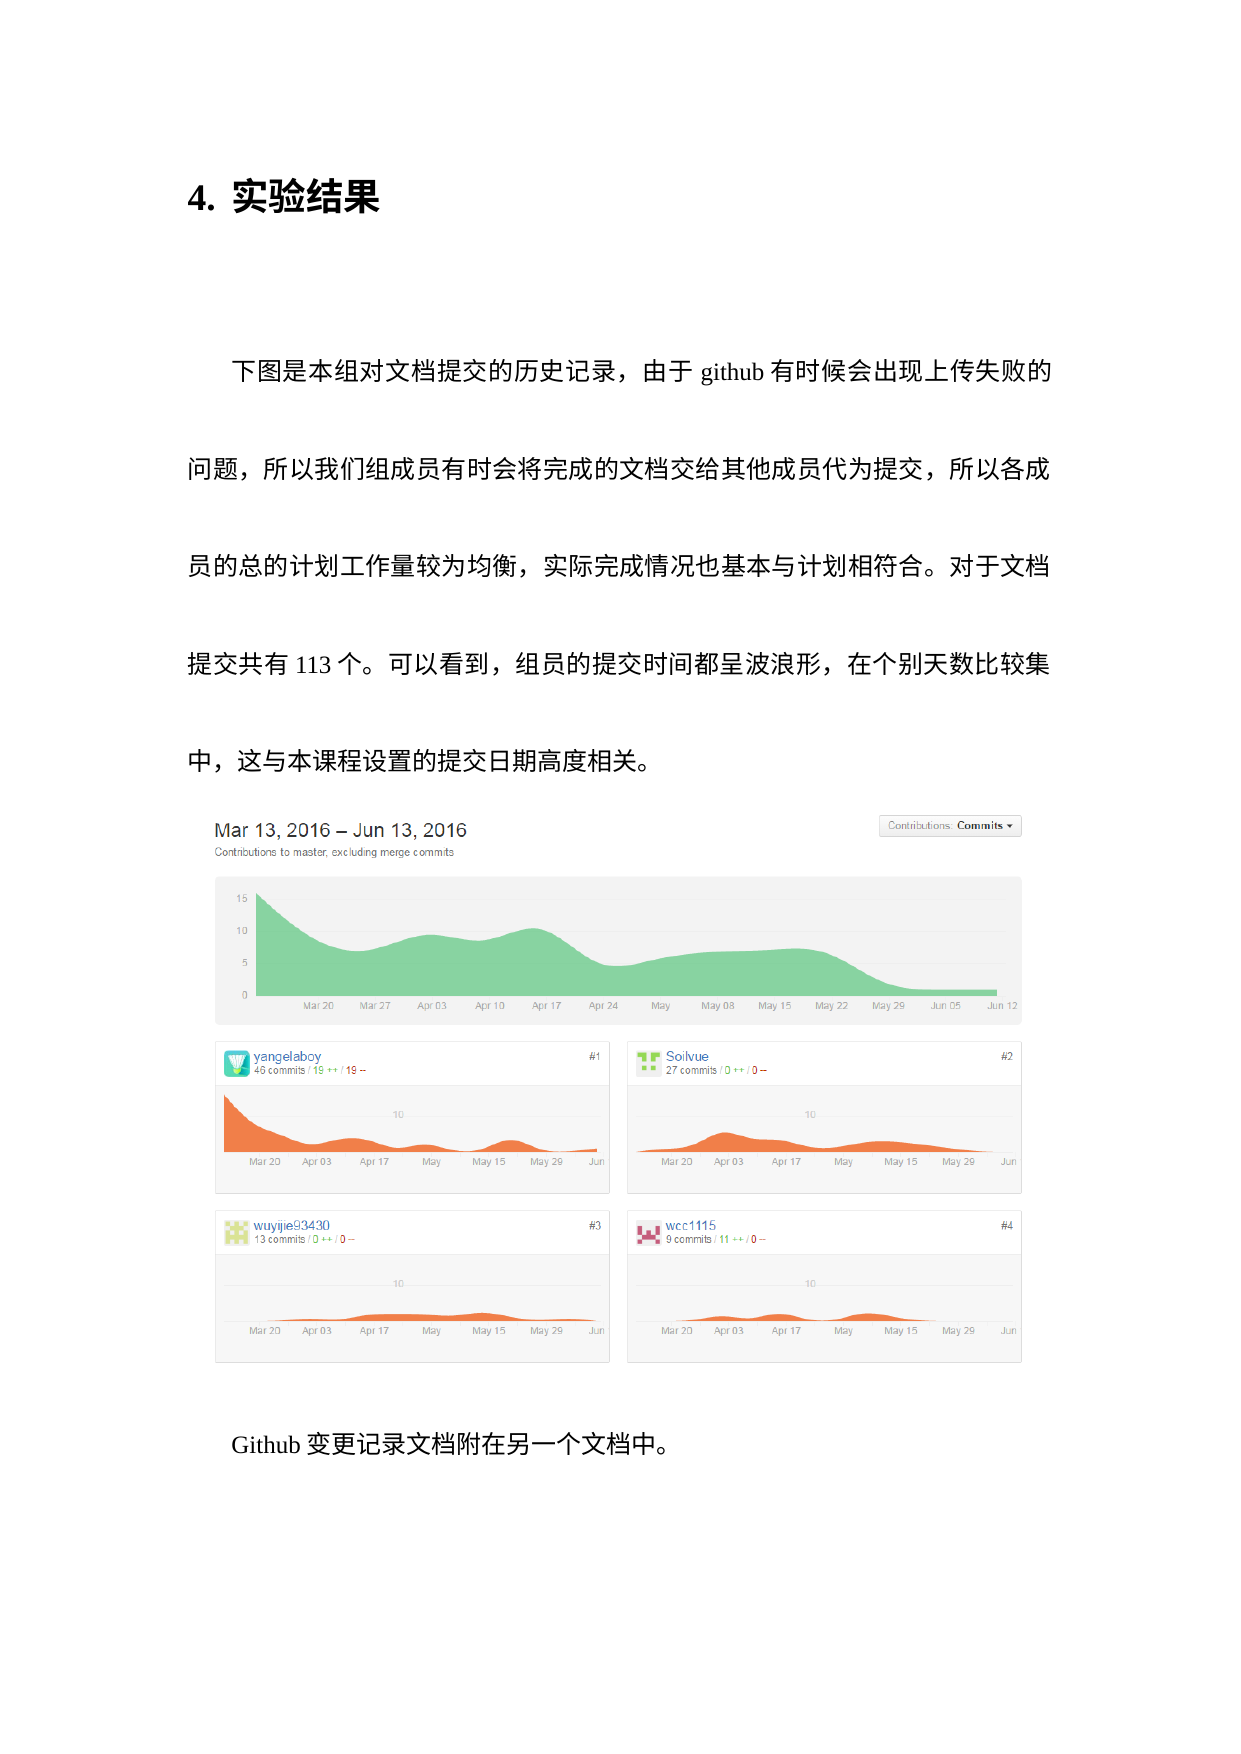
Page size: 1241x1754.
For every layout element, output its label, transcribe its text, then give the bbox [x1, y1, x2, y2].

subtitle 实验结果 [187, 162, 1053, 227]
text 下图是本组对文档提交的历史记录，由于github有时候会出现上传失败的问题，所以我们组成员有时会将完成的文档交给其他成员代为提交，所以各成员的总的计划工作量较为均衡，实际完成情况也基本与计划相符合。对于文档提交共有113个。可以看到，组员的提交时间都呈波浪形，在个别天数比较集中，这与本课程设置的提交日期高度相关。 [187, 337, 1053, 792]
text Github变更记录文档附在另一个文档中。 [187, 1410, 1053, 1475]
picture [187, 810, 1053, 1376]
